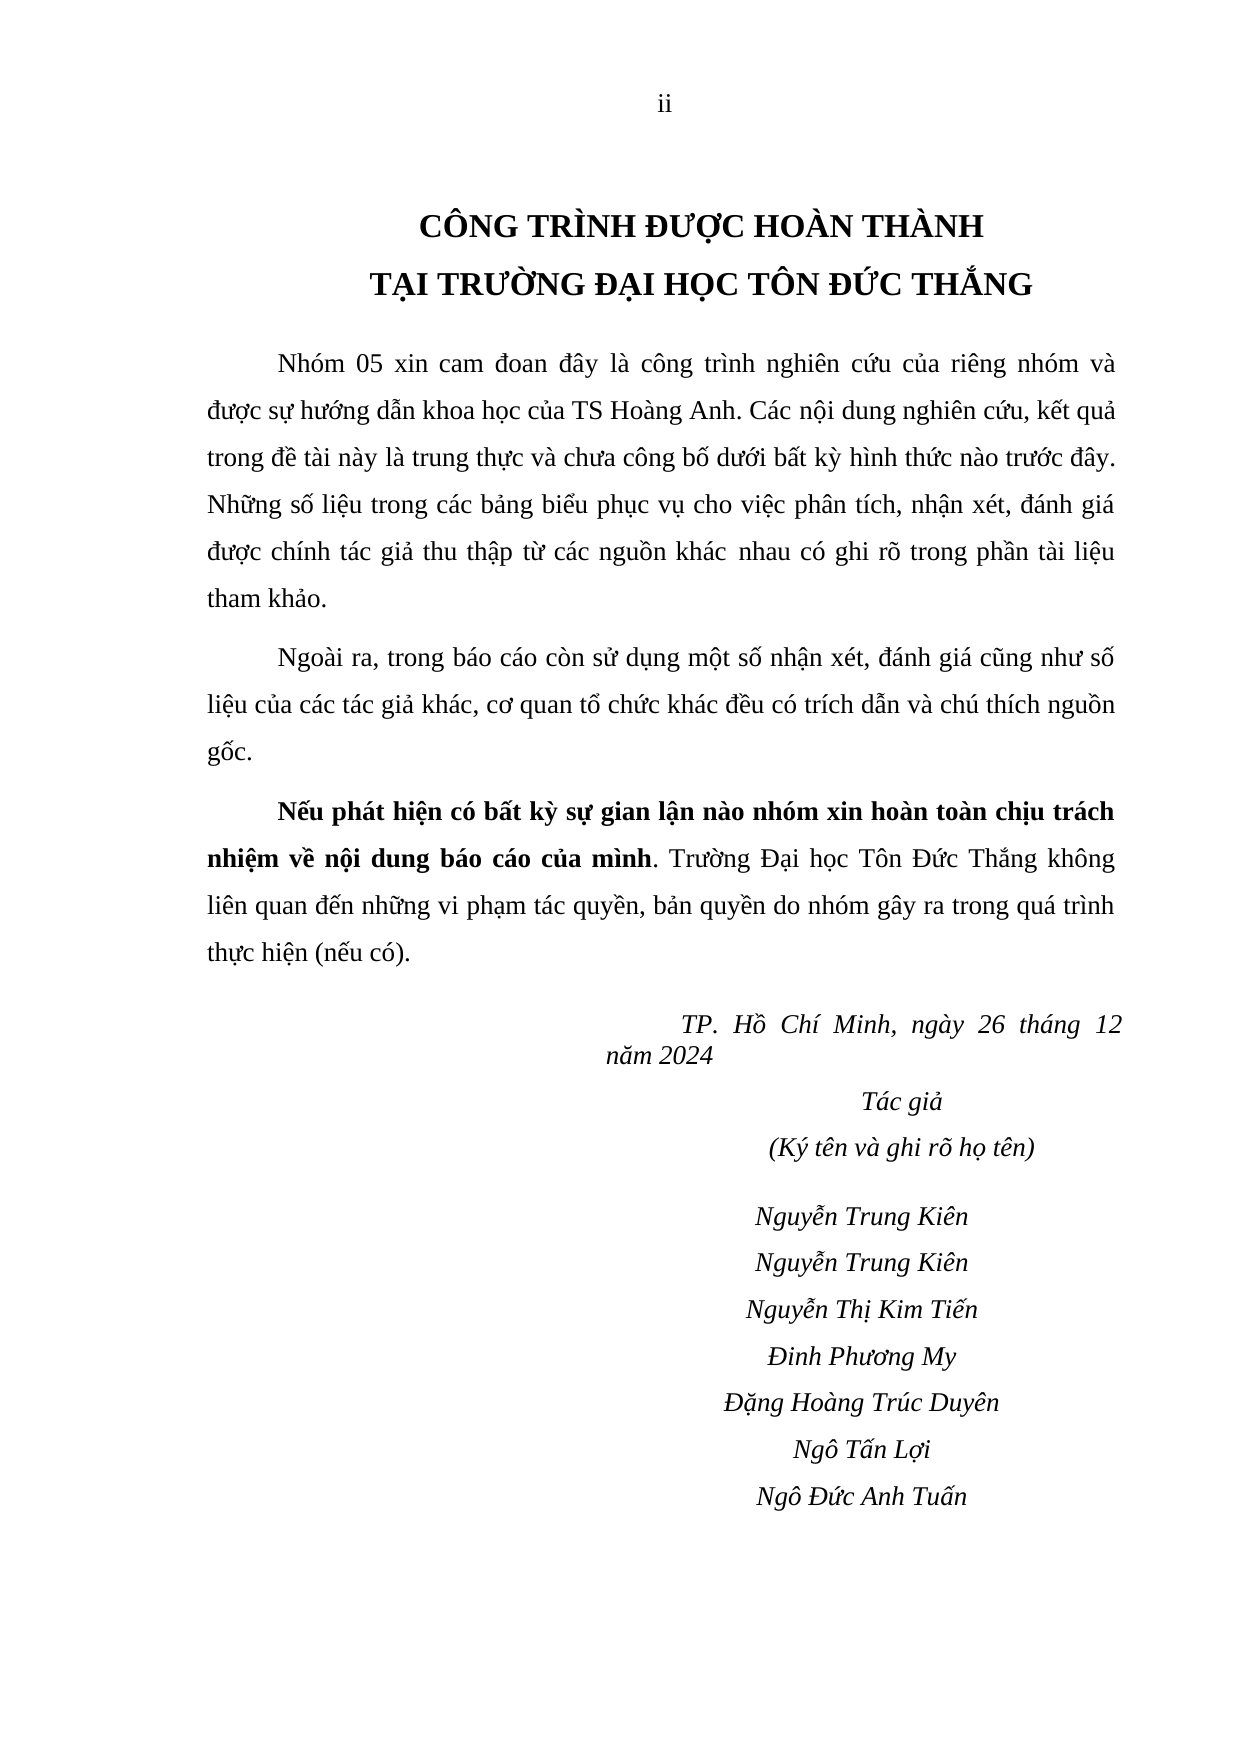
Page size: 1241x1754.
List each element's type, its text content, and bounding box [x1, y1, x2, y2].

text Tác giả [606, 1085, 1126, 1116]
text Nguyễn Trung Kiên [207, 1247, 1122, 1278]
text Nguyễn Trung Kiên [207, 1200, 1122, 1231]
text TP. Hồ Chí Minh, ngày 26 tháng 12 năm 2024 [606, 1008, 1122, 1070]
text Ngoài ra, trong báo cáo còn sử dụng một số nhận xét, đánh giá cũng như số liệu của các tác giả khác, cơ quan tổ chức khác đều có trích dẫn và chú thích nguồn gốc. [207, 641, 1116, 767]
text Ngô Đức Anh Tuấn [207, 1480, 1122, 1511]
text Đặng Hoàng Trúc Duyên [207, 1387, 1122, 1418]
text TẠI TRƯỜNG ĐẠI HỌC TÔN ĐỨC THẮNG [207, 264, 1121, 303]
text Nếu phát hiện có bất kỳ sự gian lận nào nhóm xin hoàn toàn chịu trách nhiệm về nội dung báo cáo của mình. Trường Đại học Tôn Đức Thắng không liên quan đến những vi phạm tác quyền, bản quyền do nhóm gây ra trong quá trình thực hiện (nếu có). [207, 795, 1116, 967]
text (Ký tên và ghi rõ họ tên) [606, 1131, 1126, 1162]
text Nguyễn Thị Kim Tiến [207, 1293, 1122, 1324]
text Nhóm 05 xin cam đoan đây là công trình nghiên cứu của riêng nhóm và được sự hướng dẫn khoa học của TS Hoàng Anh. Các nội dung nghiên cứu, kết quả trong đề tài này là trung thực và chưa công bố dưới bất kỳ hình thức nào trước đây. Những số liệu trong các bảng biểu phục vụ cho việc phân tích, nhận xét, đánh giá được chính tác giả thu thập từ các nguồn khác nhau có ghi rõ trong phần tài liệu tham khảo. [207, 347, 1116, 613]
text CÔNG TRÌNH ĐƯỢC HOÀN THÀNH [207, 207, 1121, 245]
text Ngô Tấn Lợi [207, 1433, 1122, 1464]
text Đinh Phương My [207, 1340, 1122, 1371]
